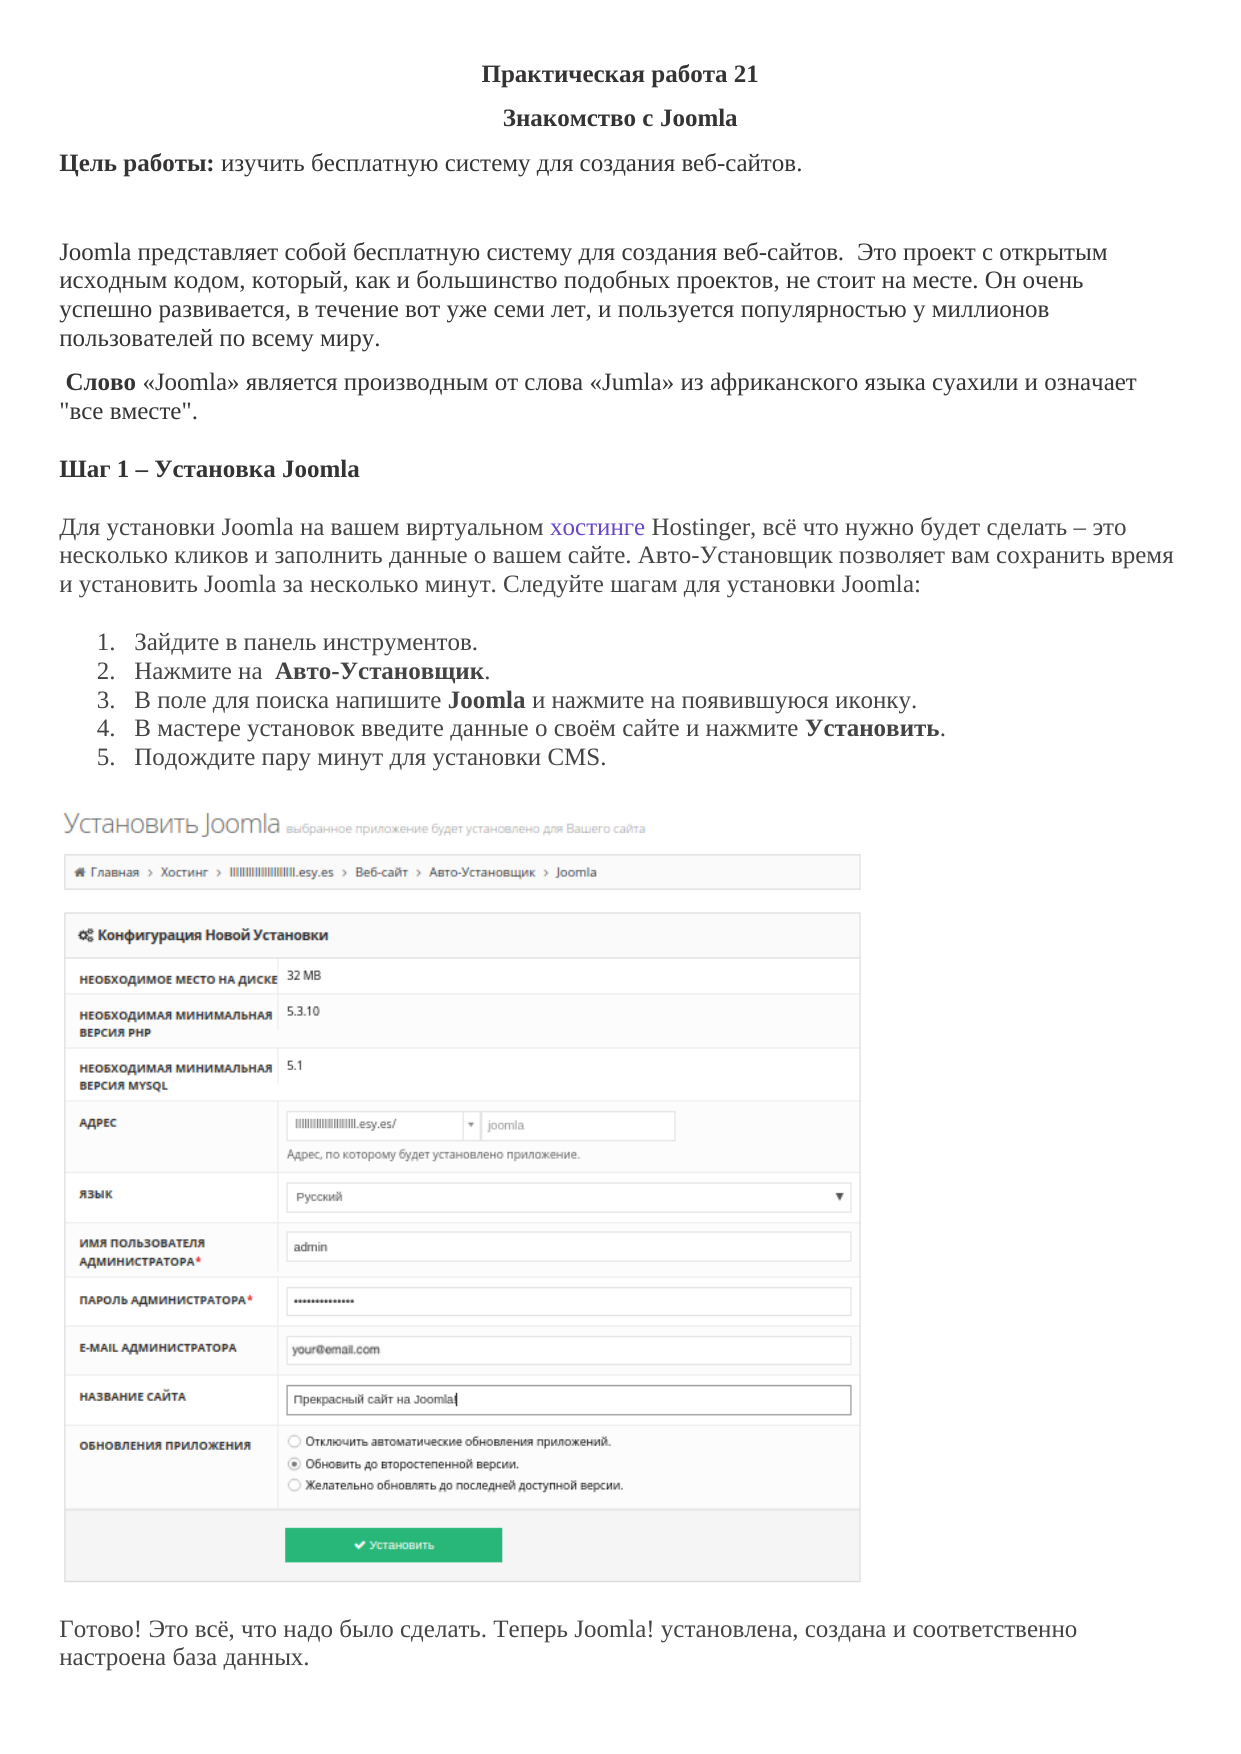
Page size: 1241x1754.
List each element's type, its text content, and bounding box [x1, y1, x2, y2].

text Joomla представляет собой бесплатную систему для создания веб-сайтов. Это проект с открытым исходным кодом, который, как и большинство подобных проектов, не стоит на месте. Он очень успешно развивается, в течение вот уже семи лет, и пользуется популярностью у миллионов пользователей по всему миру. [59, 237, 1181, 352]
text Цель работы: изучить бесплатную систему для создания веб-сайтов. [59, 148, 1181, 177]
text Для установки Joomla на вашем виртуальном хостинге Hostinger, всё что нужно будет сделать – это несколько кликов и заполнить данные о вашем сайте. Авто-Установщик позволяет вам сохранить время и установить Joomla за несколько минут. Следуйте шагам для установки Joomla: [59, 512, 1181, 598]
text Практическая работа 21 [59, 59, 1181, 88]
list В мастере установок введите данные о своём сайте и нажмите Установить. [97, 713, 1181, 742]
text Знакомство с Joomla [59, 103, 1181, 132]
list Зайдите в панель инструментов. [97, 627, 1181, 656]
list В поле для поиска напишите Joomla и нажмите на появившуюся иконку. [97, 685, 1181, 713]
text Шаг 1 – Установка Joomla [59, 454, 1181, 483]
list Нажмите на Авто-Установщик. [97, 656, 1181, 685]
list Подождите пару минут для установки CMS. [97, 742, 1181, 771]
text Слово «Joomla» является производным от слова «Jumla» из африканского языка суахили и означает "все вместе". [59, 367, 1181, 425]
picture [59, 800, 861, 1585]
text Готово! Это всё, что надо было сделать. Теперь Joomla! установлена, создана и соответственно настроена база данных. [59, 1614, 1181, 1671]
